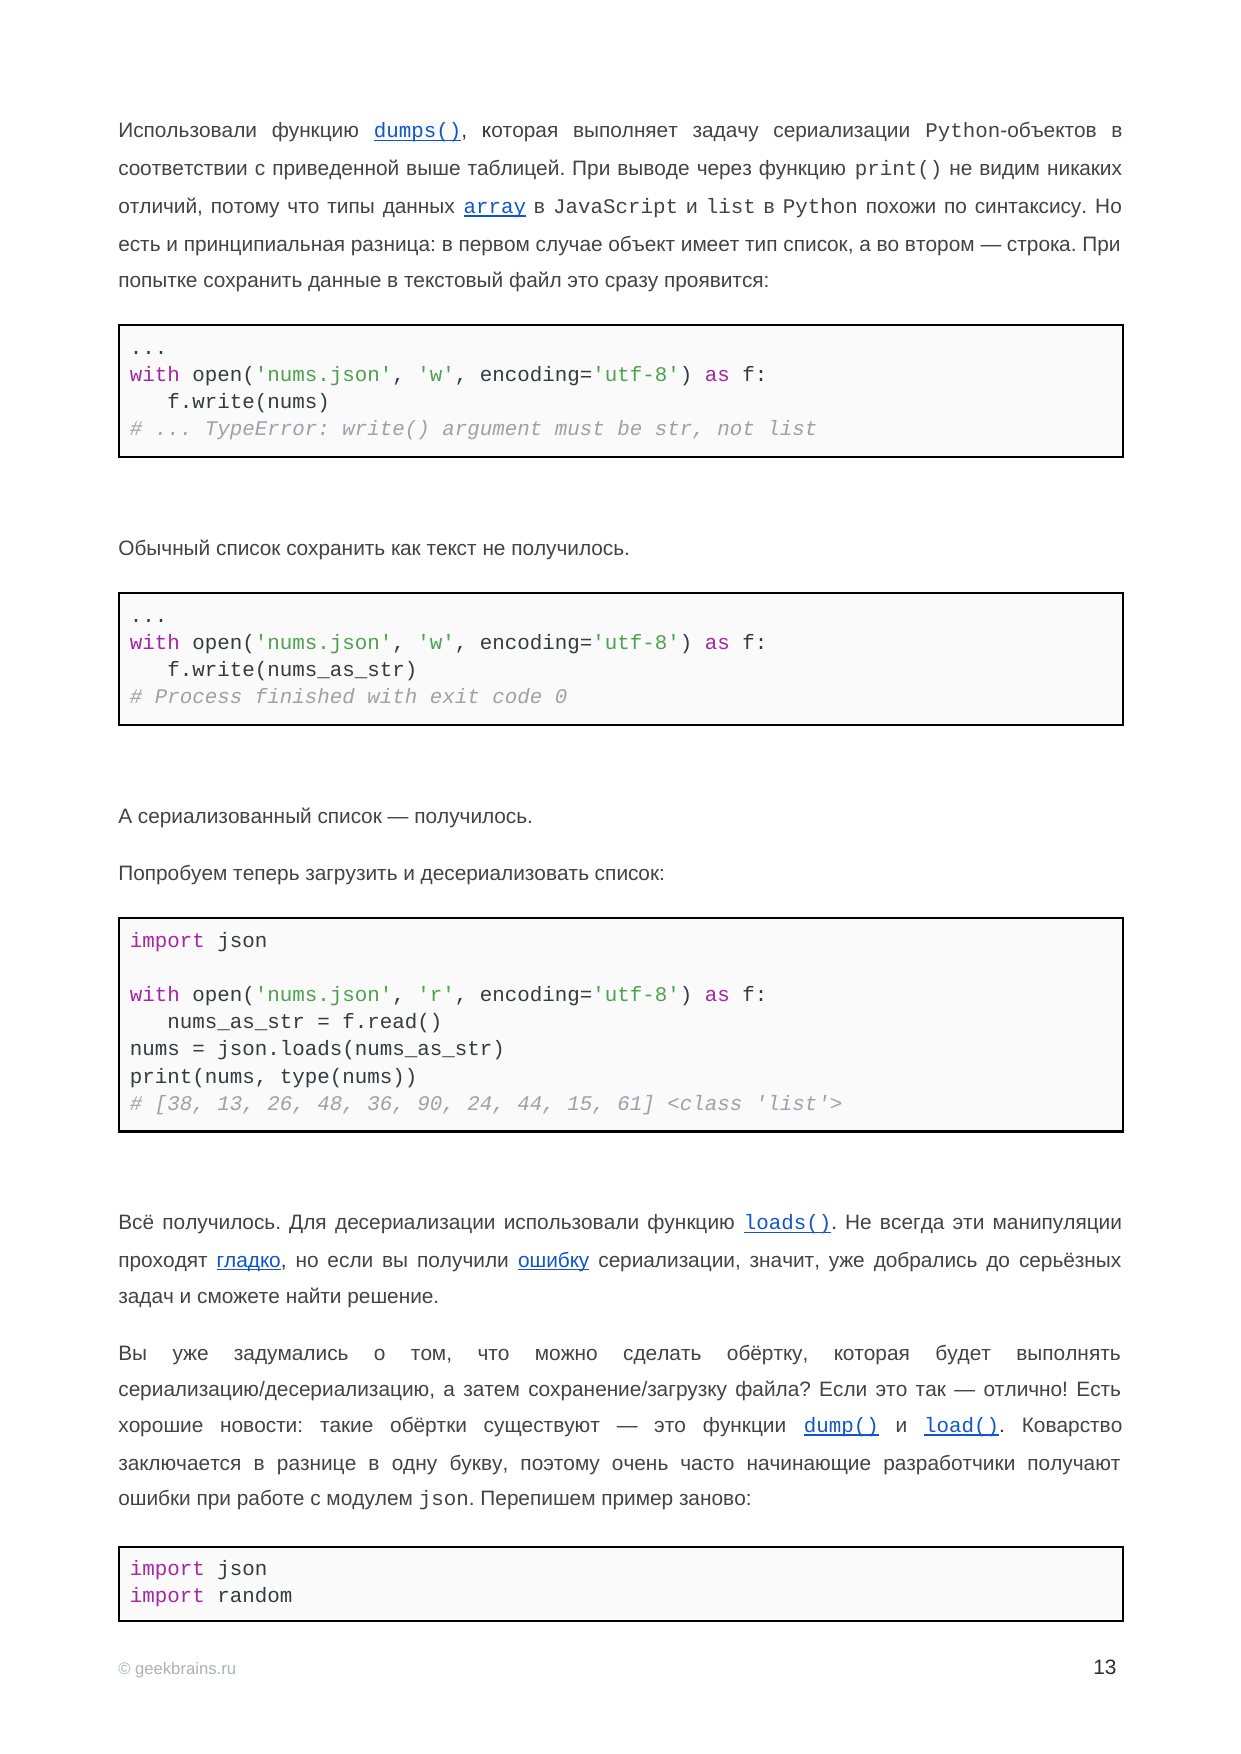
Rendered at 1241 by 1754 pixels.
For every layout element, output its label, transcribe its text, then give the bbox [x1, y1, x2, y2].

text А сериализованный список — получилось. [118, 804, 1122, 828]
table_header ... with open('nums.json', 'w', encoding='utf-8') as f: f.write(nums_as_str) # Process finished with exit code 0 [120, 594, 1122, 724]
table_header ... with open('nums.json', 'w', encoding='utf-8') as f: f.write(nums) # ... TypeError: write() argument must be str, not list [120, 326, 1122, 456]
text Использовали функцию dumps(), которая выполняет задачу сериализации Python-объектов в соответствии с приведенной выше таблицей. При выводе через функцию print() не видим никаких отличий, потому что типы данных array в JavaScript и list в Python похожи по синтаксису. Но есть и принципиальная разница: в первом случае объект имеет тип список, а во втором — строка. При попытке сохранить данные в текстовый файл это сразу проявится: [118, 118, 1122, 291]
text Всё получилось. Для десериализации использовали функцию loads(). Не всегда эти манипуляции проходят гладко, но если вы получили ошибку сериализации, значит, уже добрались до серьёзных задач и сможете найти решение. [118, 1210, 1122, 1308]
text Вы уже задумались о том, что можно сделать обёртку, которая будет выполнять сериализацию/десериализацию, а затем сохранение/загрузку файла? Если это так — отлично! Есть хорошие новости: такие обёртки существуют — это функции dump() и load(). Коварство заключается в разнице в одну букву, поэтому очень часто начинающие разработчики получают ошибки при работе с модулем json. Перепишем пример заново: [118, 1341, 1122, 1512]
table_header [120, 1548, 1122, 1619]
text Обычный список сохранить как текст не получилось. [118, 536, 1122, 559]
text Попробуем теперь загрузить и десериализовать список: [118, 860, 1122, 884]
table_header import json with open('nums.json', 'r', encoding='utf-8') as f: nums_as_str = f.read() nums = json.loads(nums_as_str) print(nums, type(nums)) # [38, 13, 26, 48, 36, 90, 24, 44, 15, 61] <class 'list'> [120, 919, 1122, 1130]
